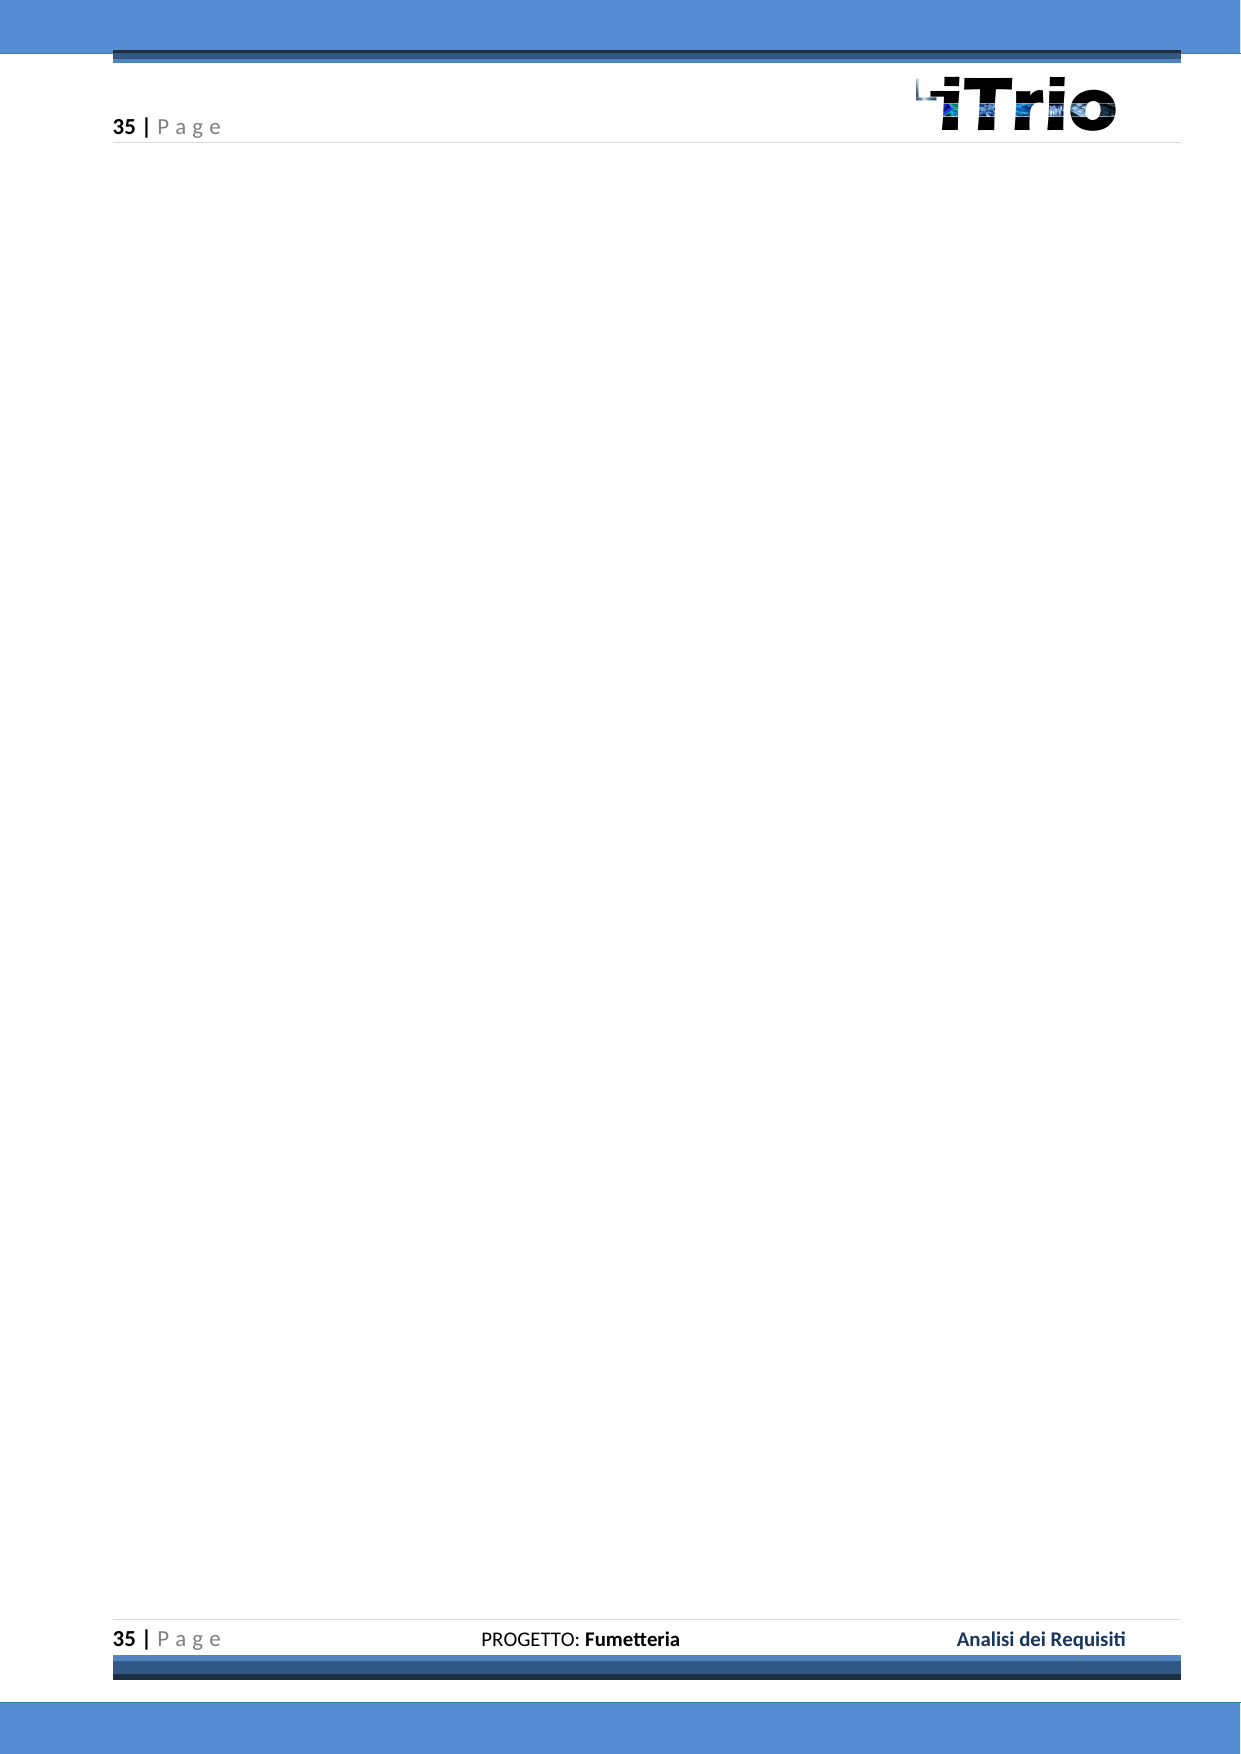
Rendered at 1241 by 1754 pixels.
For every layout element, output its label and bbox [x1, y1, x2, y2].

picture [910, 73, 1117, 135]
